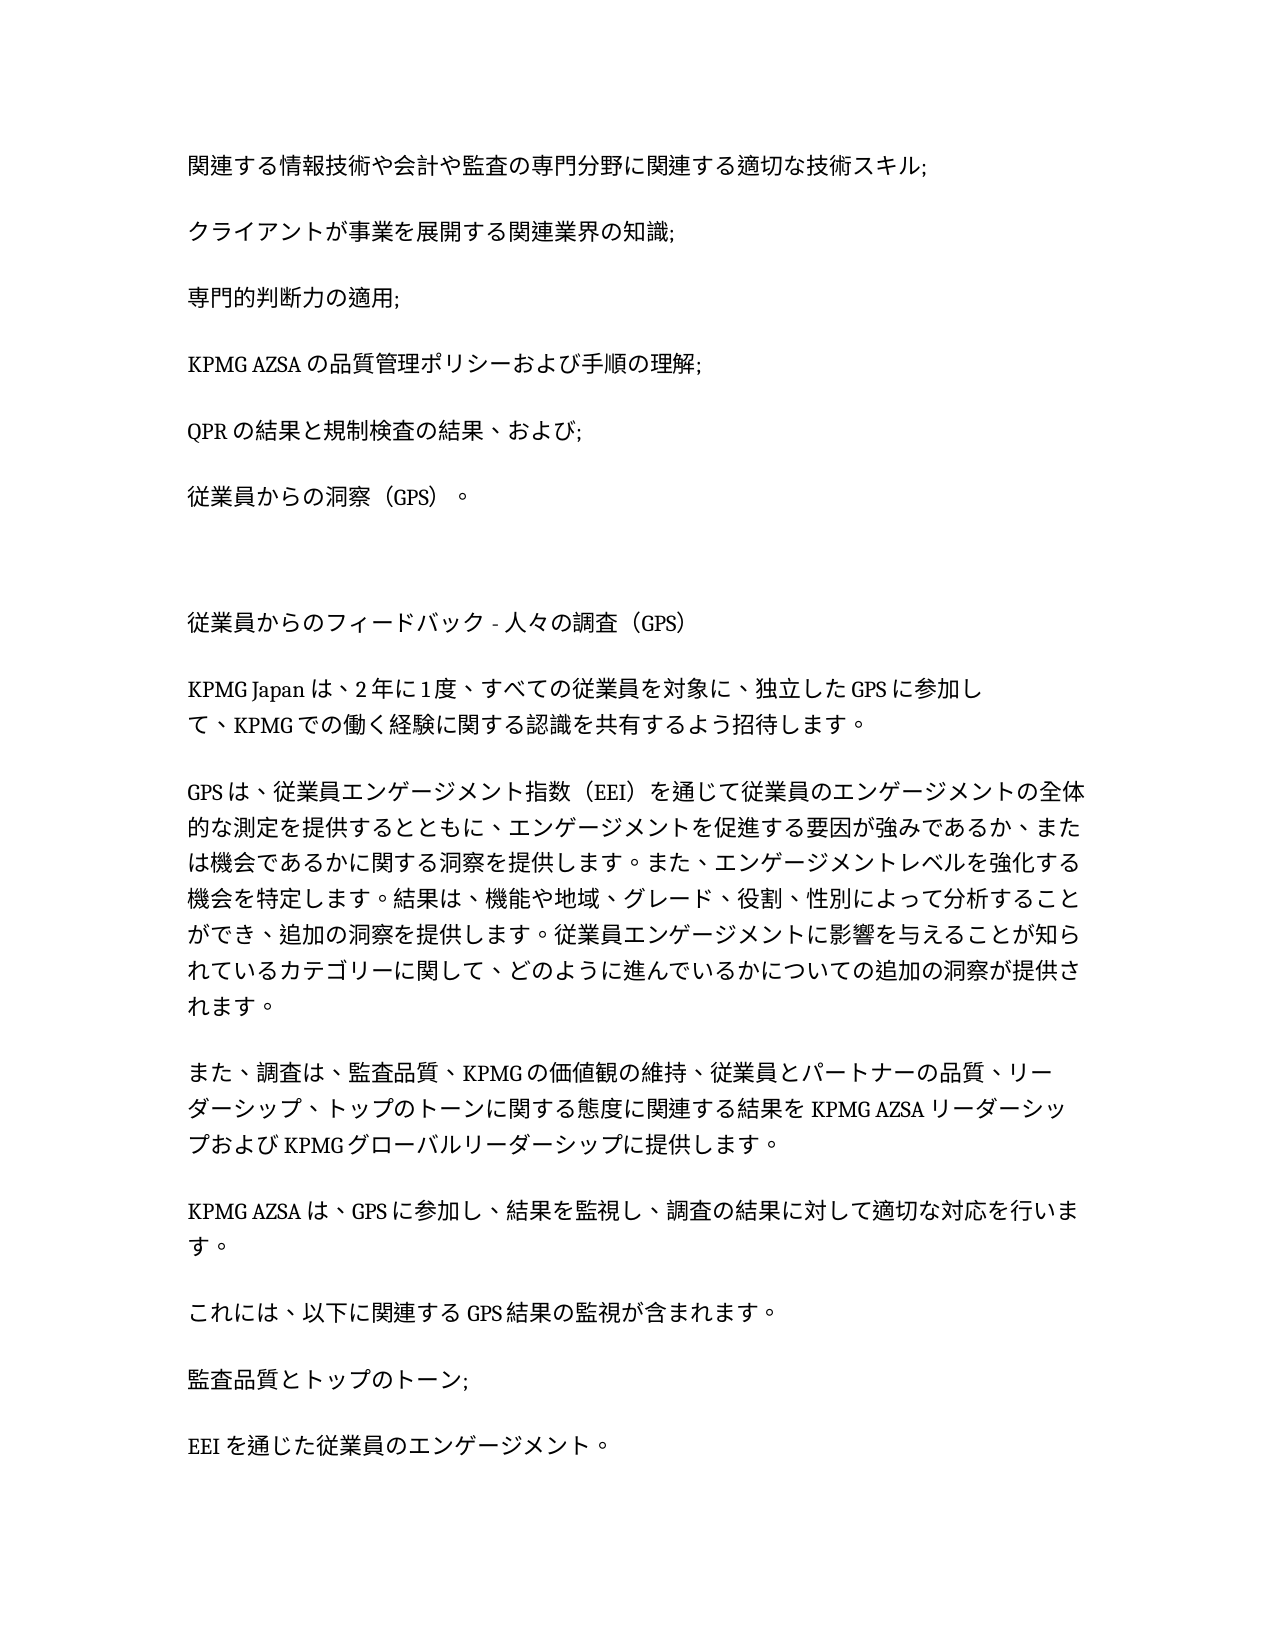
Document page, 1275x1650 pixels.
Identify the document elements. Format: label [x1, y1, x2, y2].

text [187, 150, 1087, 1491]
